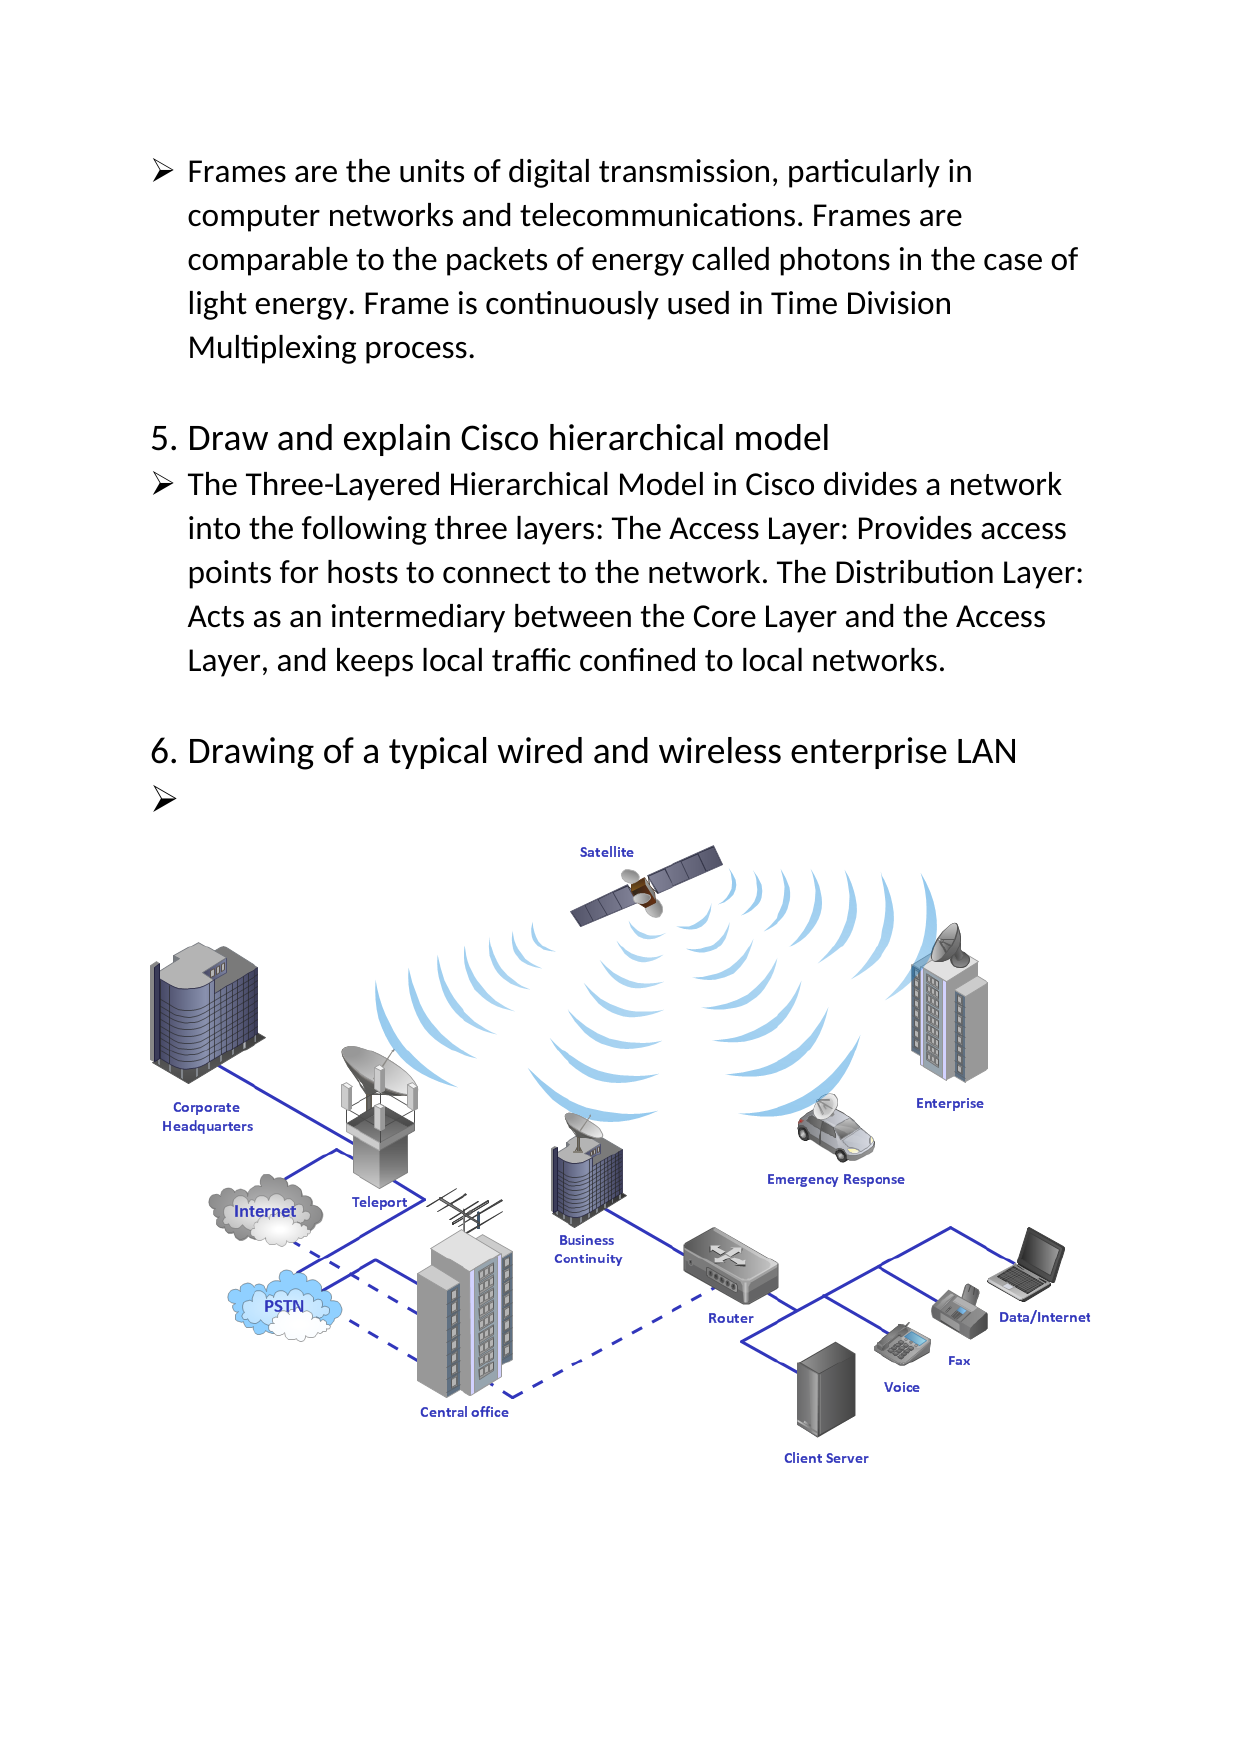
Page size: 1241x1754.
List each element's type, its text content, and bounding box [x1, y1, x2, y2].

list The Three-Layered Hierarchical Model in Cisco divides a network into the following three layers: The Access Layer: Provides access points for hosts to connect to the network. The Distribution Layer: Acts as an intermediary between the Core Layer and the Access Layer, and keeps local traffic confined to local networks. [150, 463, 1090, 680]
list Draw and explain Cisco hierarchical model [150, 414, 1090, 459]
list Drawing of a typical wired and wireless enterprise LAN [150, 727, 1090, 773]
list Frames are the units of digital transmission, particularly in computer networks and telecommunications. Frames are comparable to the packets of energy called photons in the case of light energy. Frame is continuously used in Time Division Multiplexing process. [150, 150, 1090, 367]
picture [150, 842, 1091, 1467]
